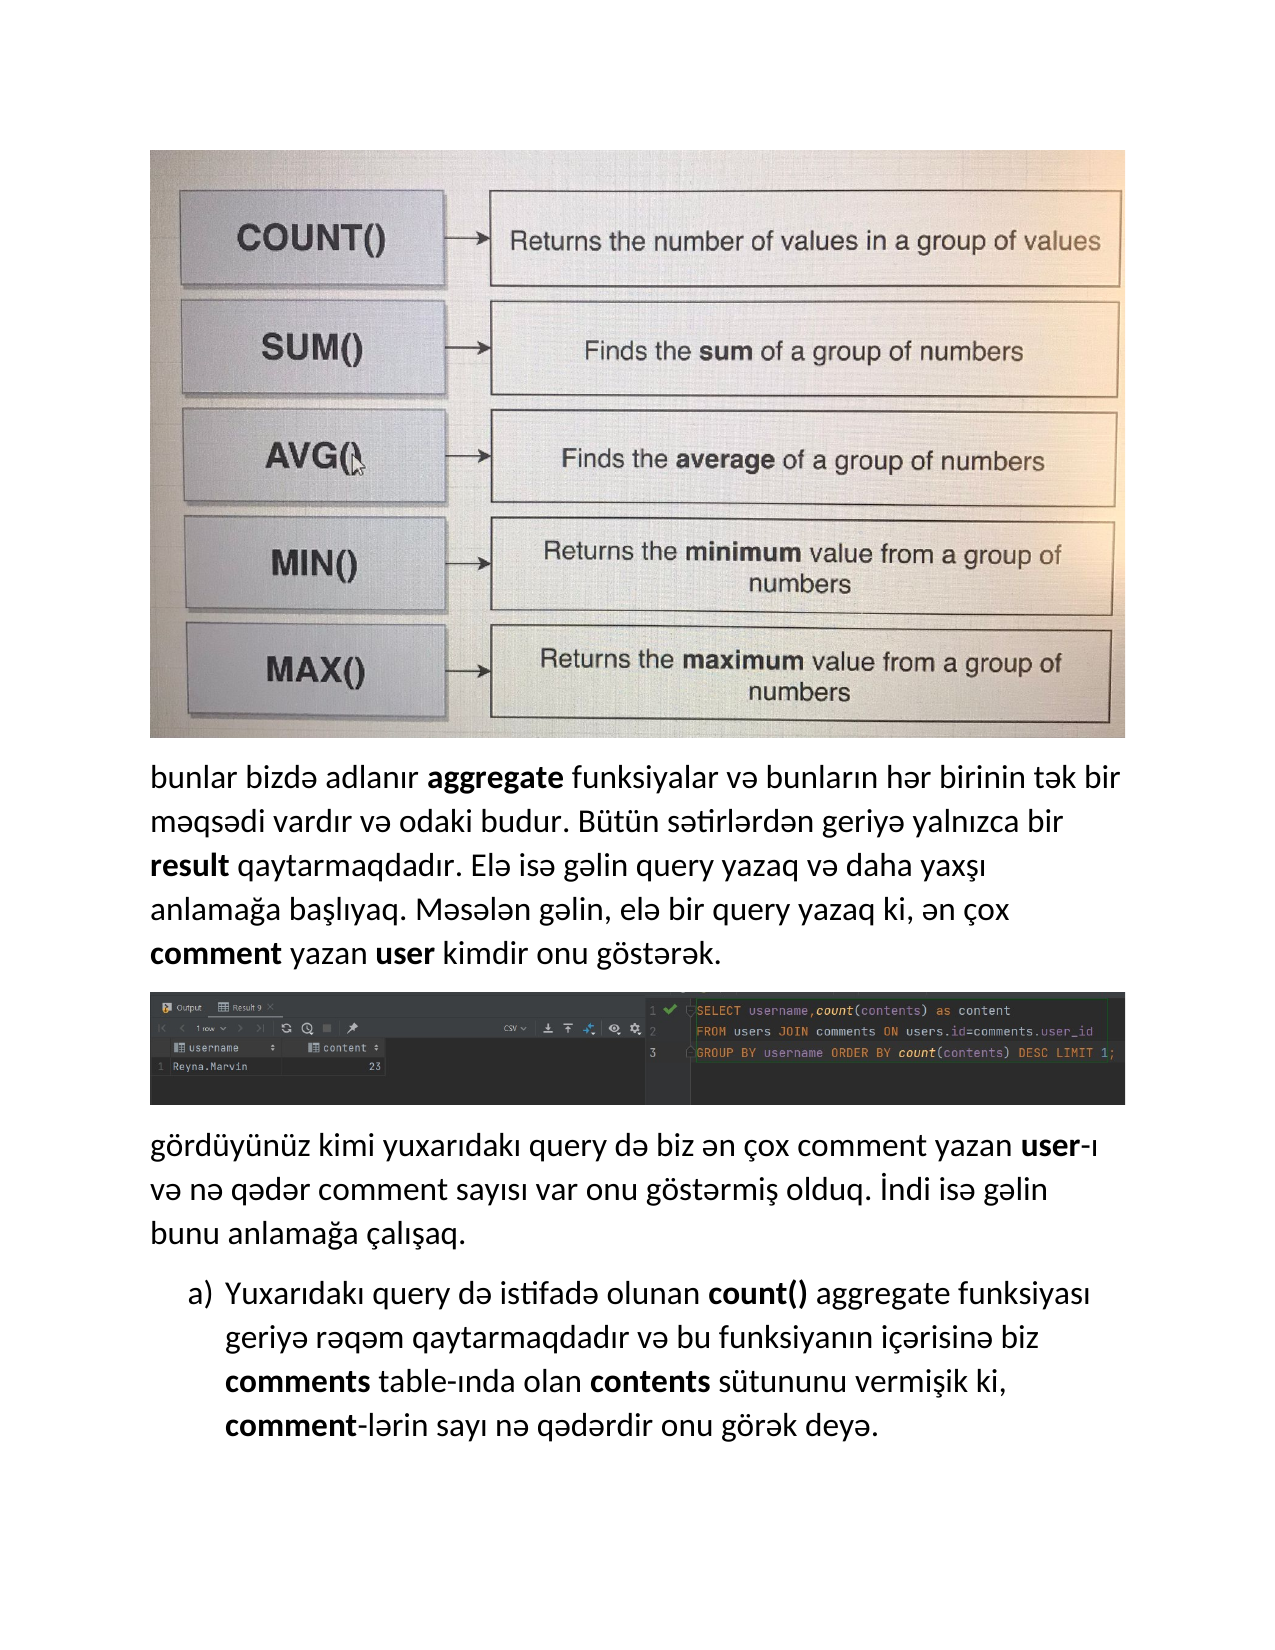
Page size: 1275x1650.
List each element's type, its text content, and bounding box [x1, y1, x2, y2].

picture [150, 992, 1125, 1105]
list Yuxarıdakı query də istifadə olunan count() aggregate funksiyası geriyə rəqəm qaytarmaqdadır və bu funksiyanın içərisinə biz comments table-ında olan contents sütununu vermişik ki, comment-lərin sayı nə qədərdir onu görək deyə. [187, 1272, 1125, 1445]
picture [150, 150, 1125, 738]
text gördüyünüz kimi yuxarıdakı query də biz ən çox comment yazan user-ı və nə qədər comment sayısı var onu göstərmiş olduq. İndi isə gəlin bunu anlamağa çalışaq. [150, 1124, 1125, 1252]
text bunlar bizdə adlanır aggregate funksiyalar və bunların hər birinin tək bir məqsədi vardır və odaki budur. Bütün sətirlərdən geriyə yalnızca bir result qaytarmaqdadır. Elə isə gəlin query yazaq və daha yaxşı anlamağa başlıyaq. Məsələn gəlin, elə bir query yazaq ki, ən çox comment yazan user kimdir onu göstərək. [150, 756, 1125, 973]
